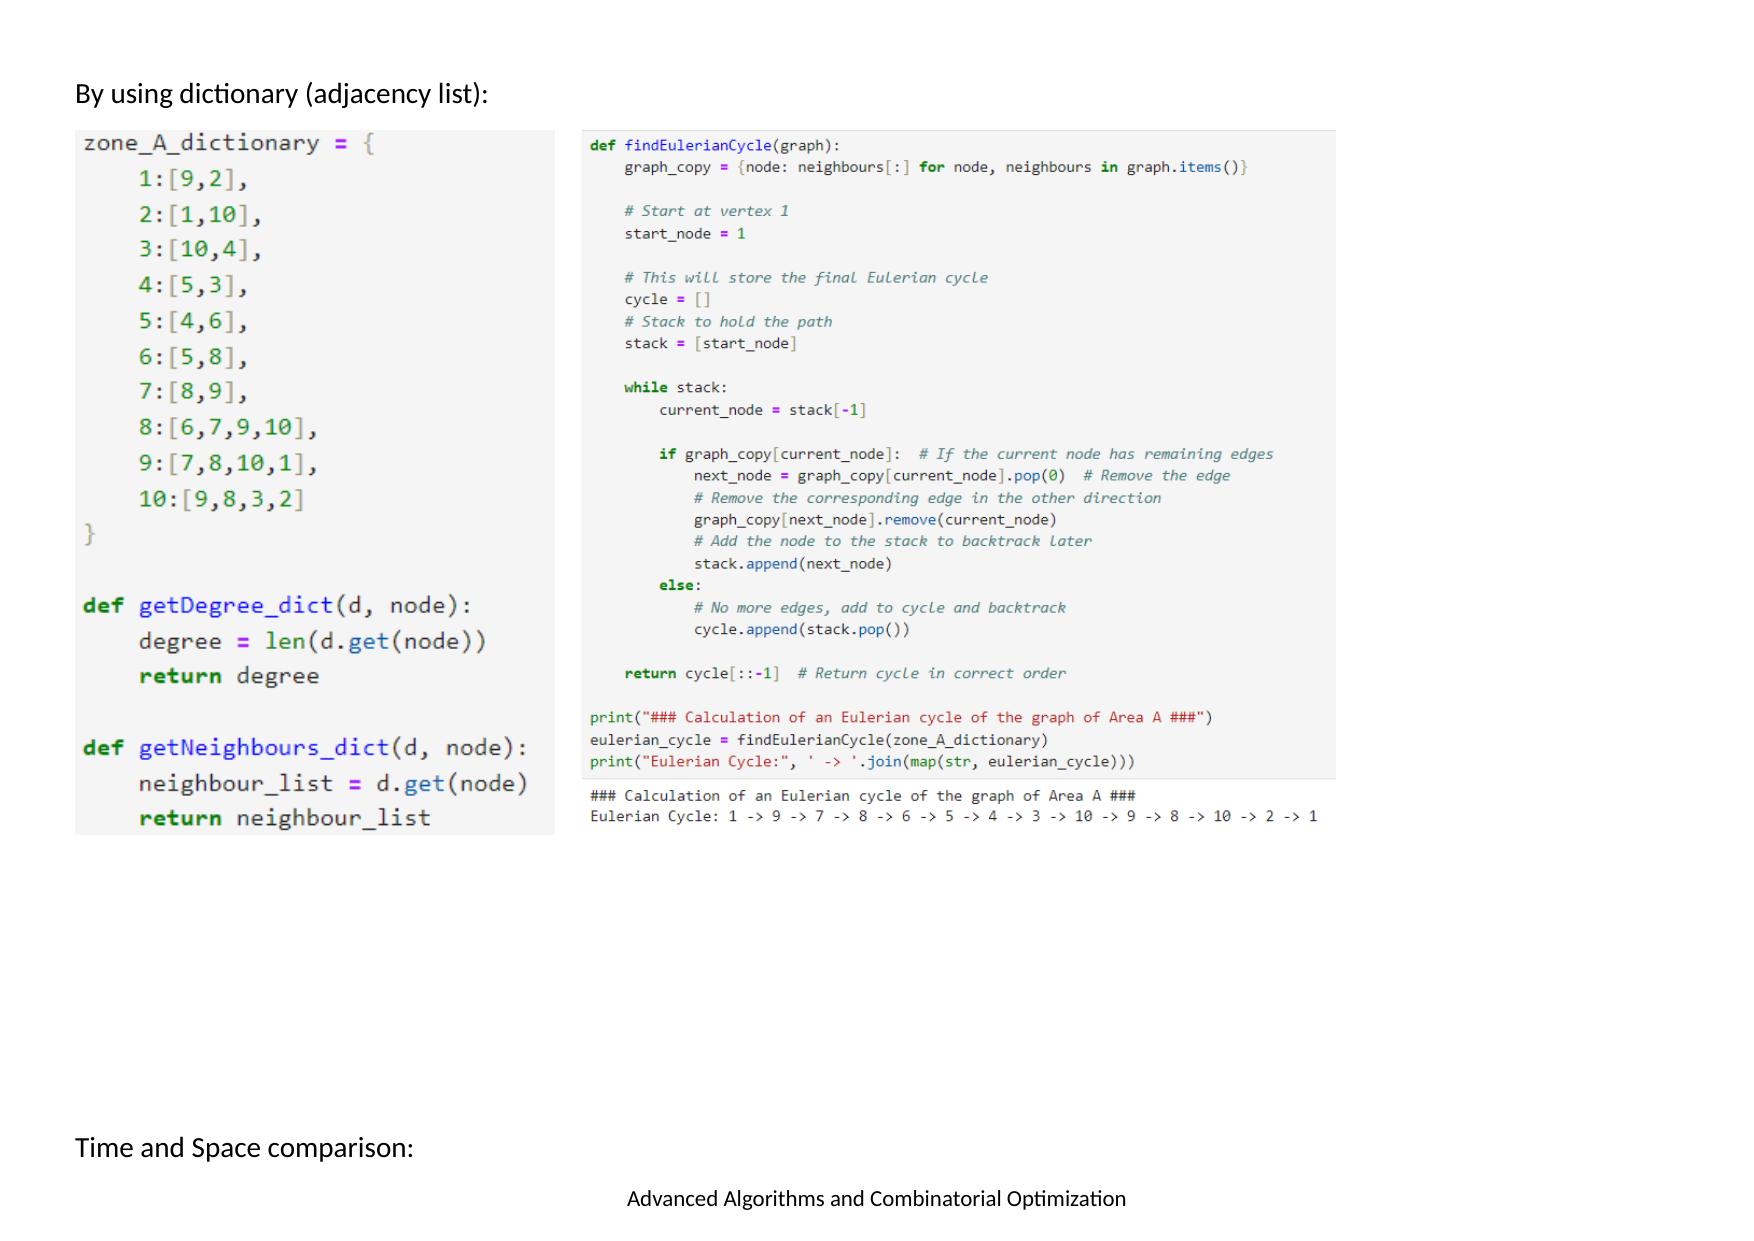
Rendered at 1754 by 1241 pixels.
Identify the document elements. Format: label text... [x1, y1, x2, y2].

picture [581, 130, 1337, 832]
text Time and Space comparison: [75, 1129, 1679, 1165]
picture [75, 130, 555, 835]
text By using dictionary (adjacency list): [75, 75, 1679, 111]
